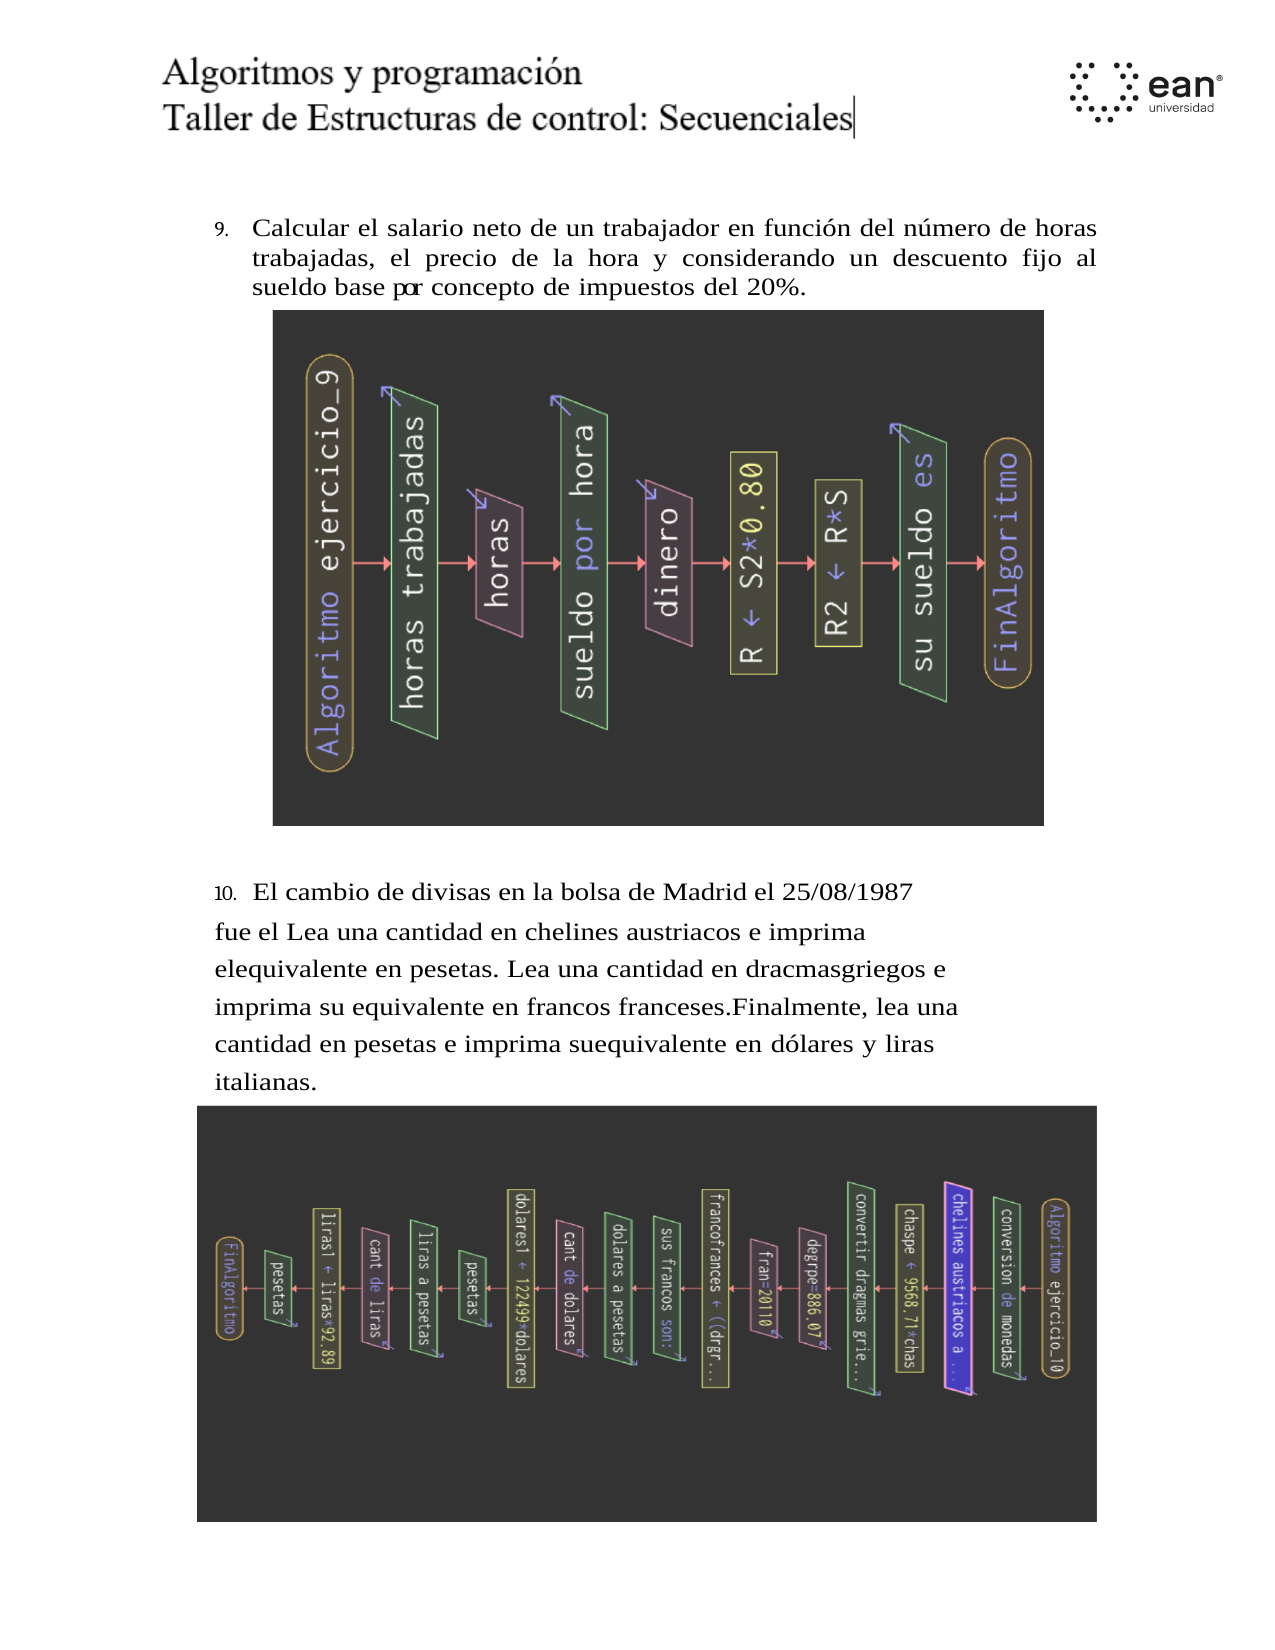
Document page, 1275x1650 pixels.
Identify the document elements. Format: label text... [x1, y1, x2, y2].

picture [158, 51, 865, 149]
list El cambio de divisas en la bolsa de Madrid el 25/08/1987 [214, 871, 1007, 908]
picture [273, 310, 1043, 826]
list Calcular el salario neto de un trabajador en función del número de horas trabajadas, el precio de la hora y considerando un descuento fijo al sueldo base por concepto de impuestos del 20%. [214, 213, 1097, 301]
text fue el Lea una cantidad en chelines austriacos e imprima elequivalente en pesetas. Lea una cantidad en dracmasgriegos e imprima su equivalente en francos franceses.Finalmente, lea una cantidad en pesetas e imprima suequivalente en dólares y liras italianas. [214, 910, 1007, 1098]
picture [198, 1106, 1096, 1522]
picture [1041, 38, 1243, 151]
